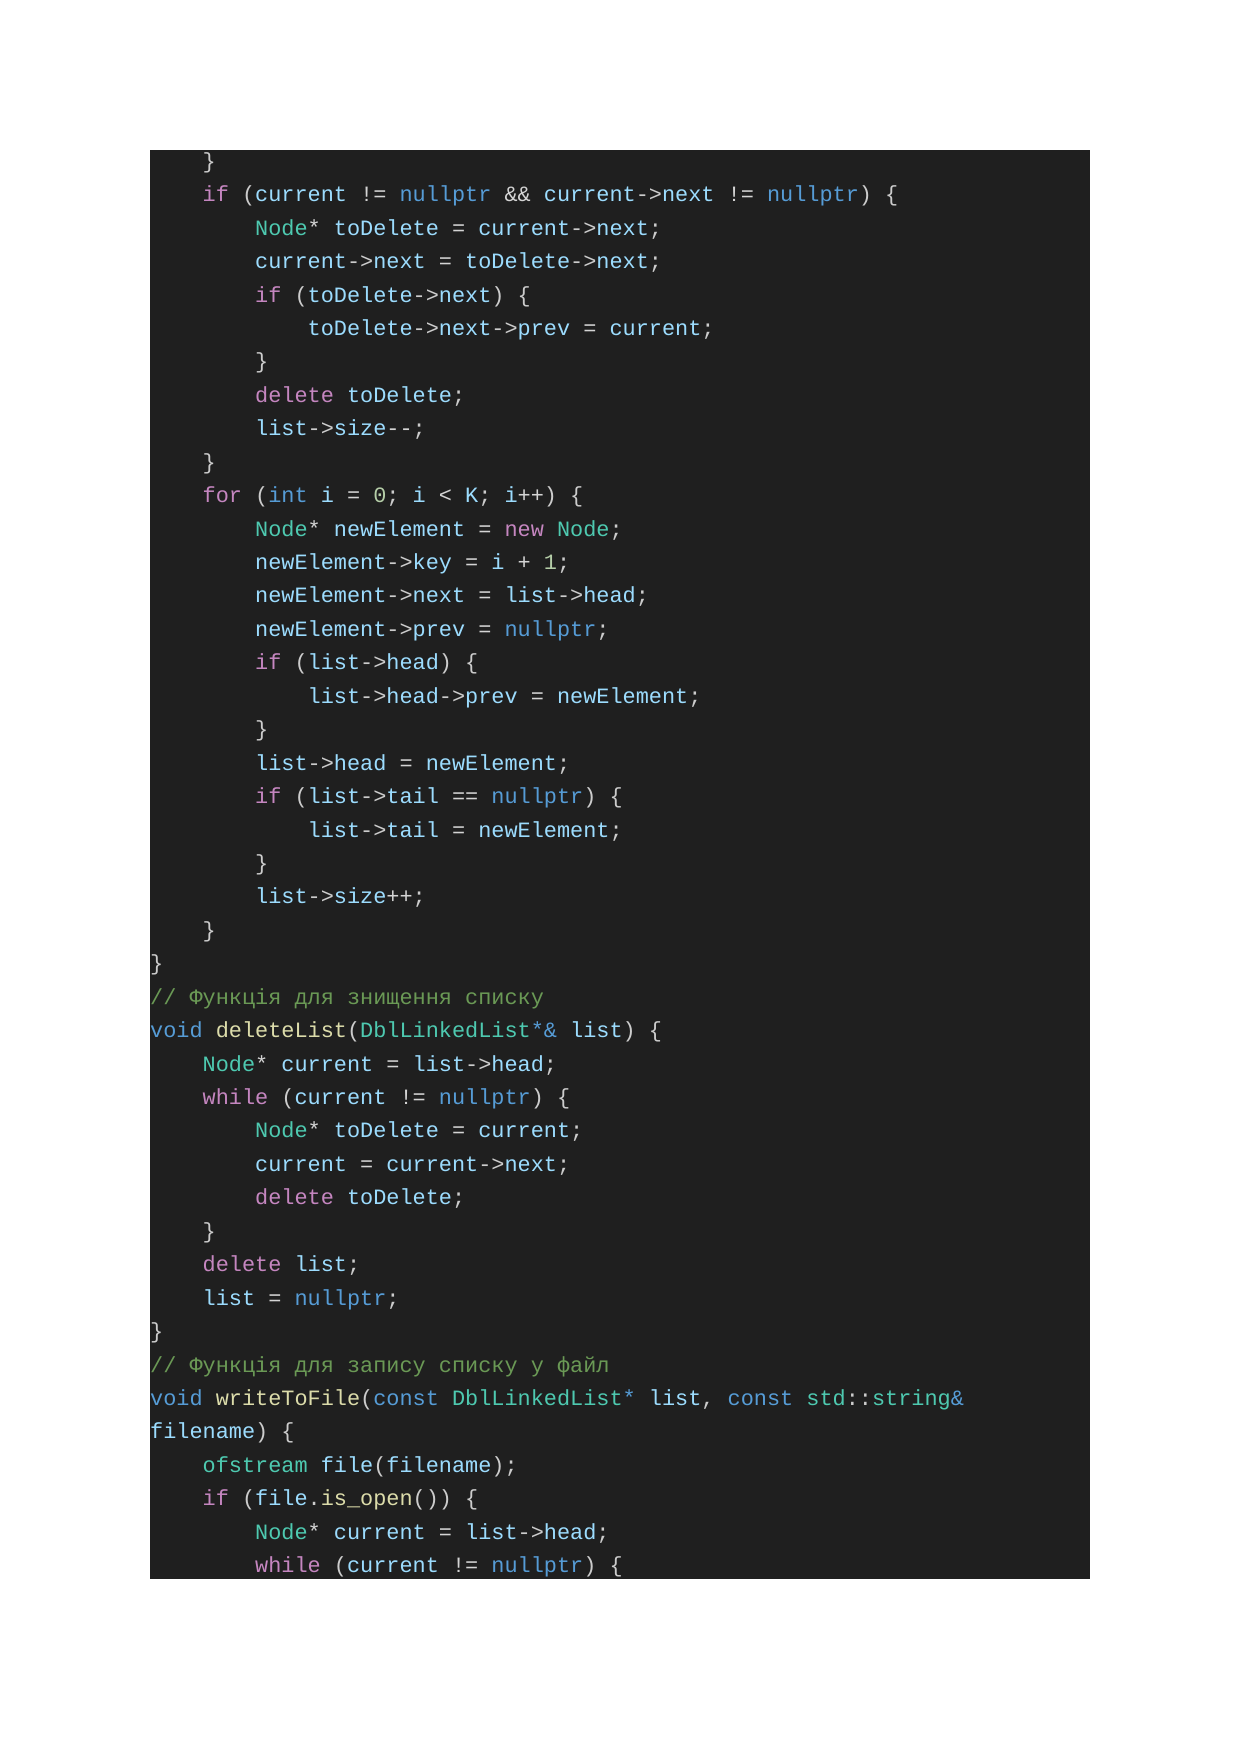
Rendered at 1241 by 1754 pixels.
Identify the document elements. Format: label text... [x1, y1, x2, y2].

text newElement->prev = nullptr; [150, 618, 1090, 643]
text void writeToFile(const DblLinkedList* list, const std::string& filename) { [150, 1387, 1090, 1445]
text Node* toDelete = current; [150, 1120, 1090, 1144]
text // Функція для знищення списку [150, 986, 1090, 1011]
text if (toDelete->next) { [150, 284, 1090, 308]
text delete toDelete; [150, 384, 1090, 409]
text } [150, 451, 1090, 476]
text void deleteList(DblLinkedList*& list) { [150, 1019, 1090, 1044]
text if (file.is_open()) { [150, 1487, 1090, 1512]
text Node* toDelete = current->next; [150, 217, 1090, 242]
text } [150, 351, 1090, 375]
text delete toDelete; [150, 1187, 1090, 1211]
text for (int i = 0; i < K; i++) { [150, 484, 1090, 509]
text list->head = newElement; [150, 752, 1090, 777]
text newElement->next = list->head; [150, 585, 1090, 609]
text while (current != nullptr) { [150, 1554, 1090, 1579]
text list->head->prev = newElement; [150, 685, 1090, 710]
text } [150, 1320, 1090, 1345]
text toDelete->next->prev = current; [150, 317, 1090, 342]
text } [150, 1220, 1090, 1245]
text } [150, 852, 1090, 877]
text Node* newElement = new Node; [150, 518, 1090, 543]
text } [150, 718, 1090, 743]
text Node* current = list->head; [150, 1521, 1090, 1546]
text current = current->next; [150, 1153, 1090, 1178]
text delete list; [150, 1253, 1090, 1278]
text newElement->key = i + 1; [150, 551, 1090, 576]
text } [150, 919, 1090, 944]
text Node* current = list->head; [150, 1053, 1090, 1078]
text if (list->head) { [150, 652, 1090, 676]
text // Функція для запису списку у файл [150, 1354, 1090, 1378]
text ofstream file(filename); [150, 1454, 1090, 1479]
text list = nullptr; [150, 1287, 1090, 1312]
text } [150, 952, 1090, 977]
text if (current != nullptr && current->next != nullptr) { [150, 183, 1090, 208]
text current->next = toDelete->next; [150, 250, 1090, 275]
text if (list->tail == nullptr) { [150, 785, 1090, 810]
text } [150, 150, 1090, 175]
text list->size--; [150, 417, 1090, 442]
text while (current != nullptr) { [150, 1086, 1090, 1111]
text list->size++; [150, 886, 1090, 910]
text list->tail = newElement; [150, 819, 1090, 843]
